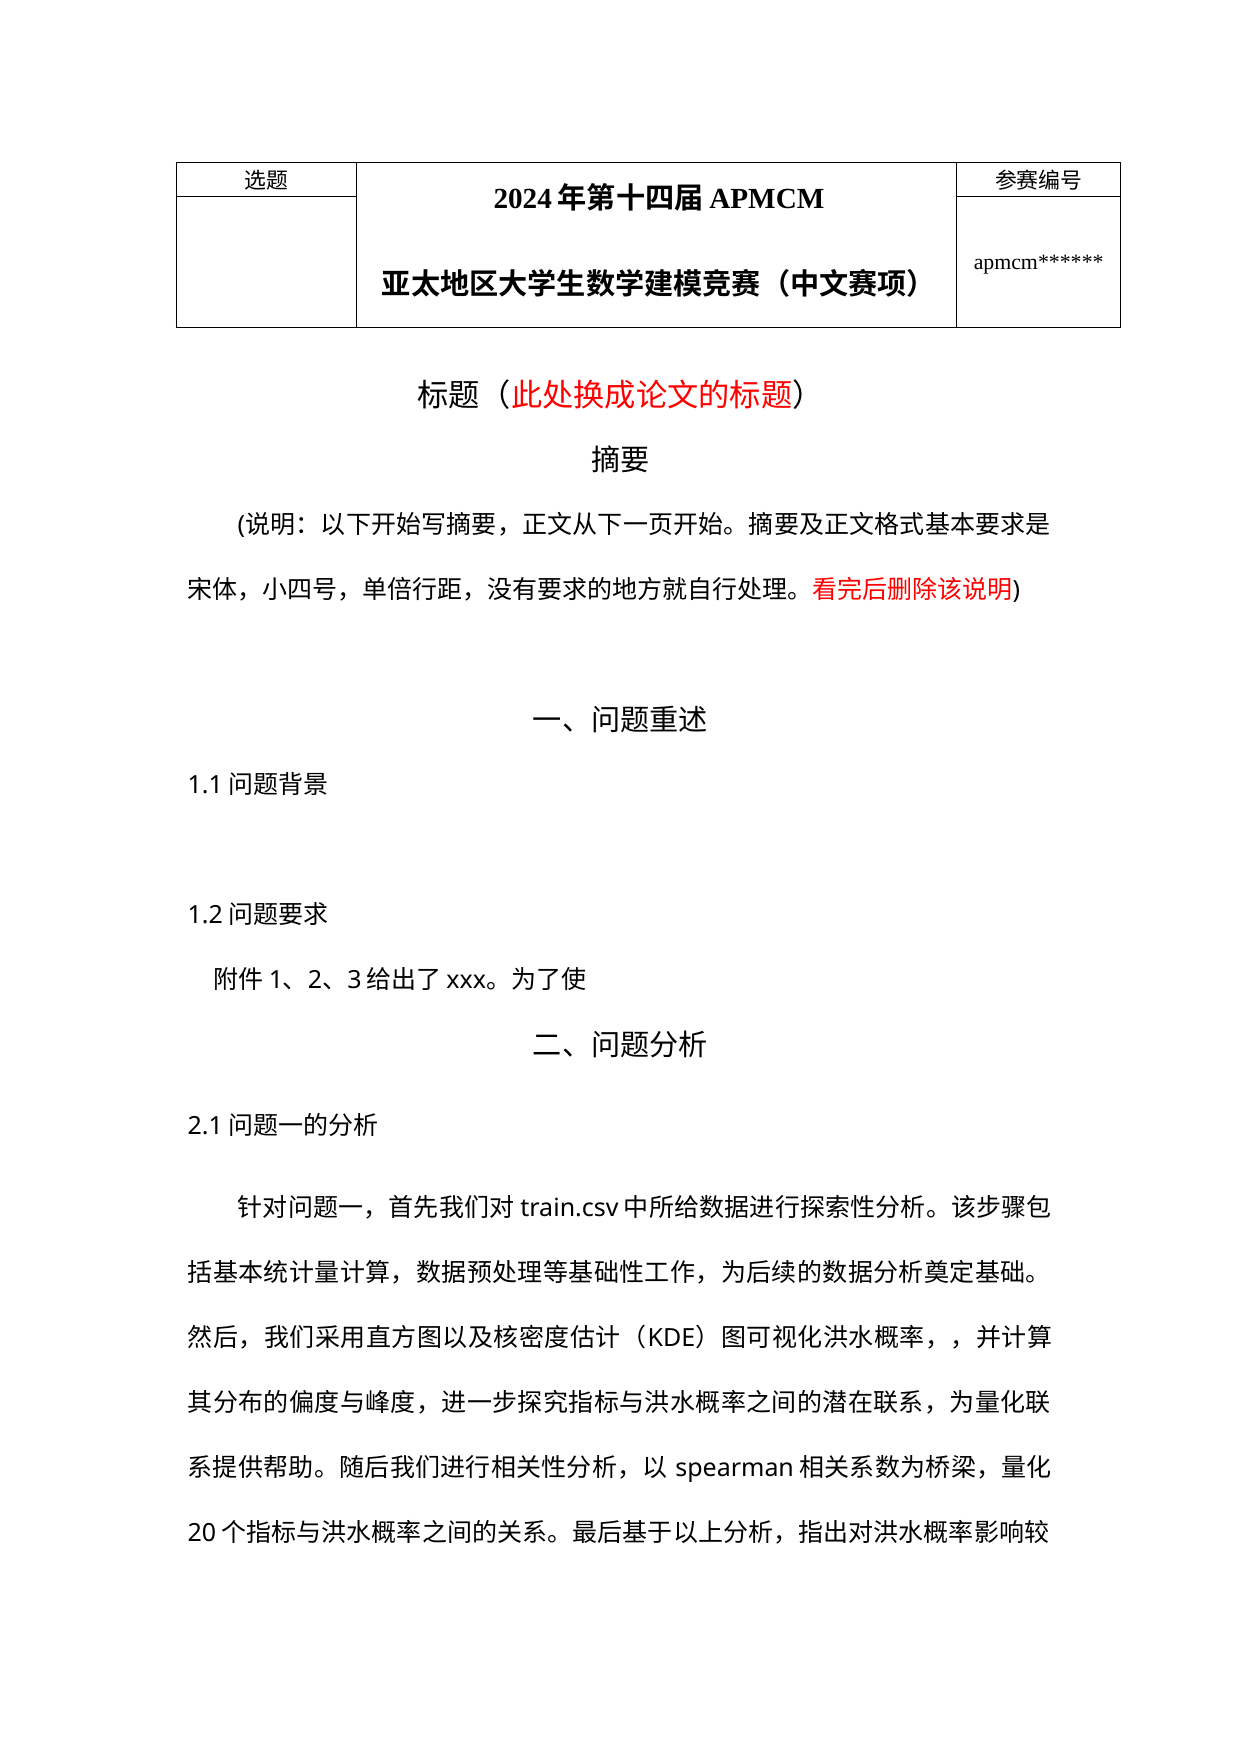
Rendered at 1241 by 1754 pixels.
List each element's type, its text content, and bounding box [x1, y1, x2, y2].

text 摘要 [187, 425, 1053, 490]
table_header 参赛编号 [957, 163, 1120, 196]
list 问题分析 [187, 1010, 1053, 1075]
table_cell apmcm****** [957, 197, 1120, 327]
table_cell [177, 197, 356, 327]
text 附件1、2、3给出了xxx。为了使 [187, 945, 1053, 1010]
table_header 选题 [177, 163, 356, 196]
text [187, 1173, 1053, 1563]
text (说明：以下开始写摘要，正文从下一页开始。摘要及正文格式基本要求是宋体，小四号，单倍行距，没有要求的地方就自行处理。看完后删除该说明) [187, 490, 1053, 620]
text 标题（此处换成论文的标题） [187, 360, 1053, 425]
text 1.1问题背景 [187, 750, 1053, 815]
text 2.1问题一的分析 [187, 1091, 1053, 1156]
table_header 2024年第十四届APMCM 亚太地区大学生数学建模竞赛（中文赛项） [357, 163, 956, 327]
text 1.2问题要求 [187, 880, 1053, 945]
list 问题重述 [187, 685, 1053, 750]
